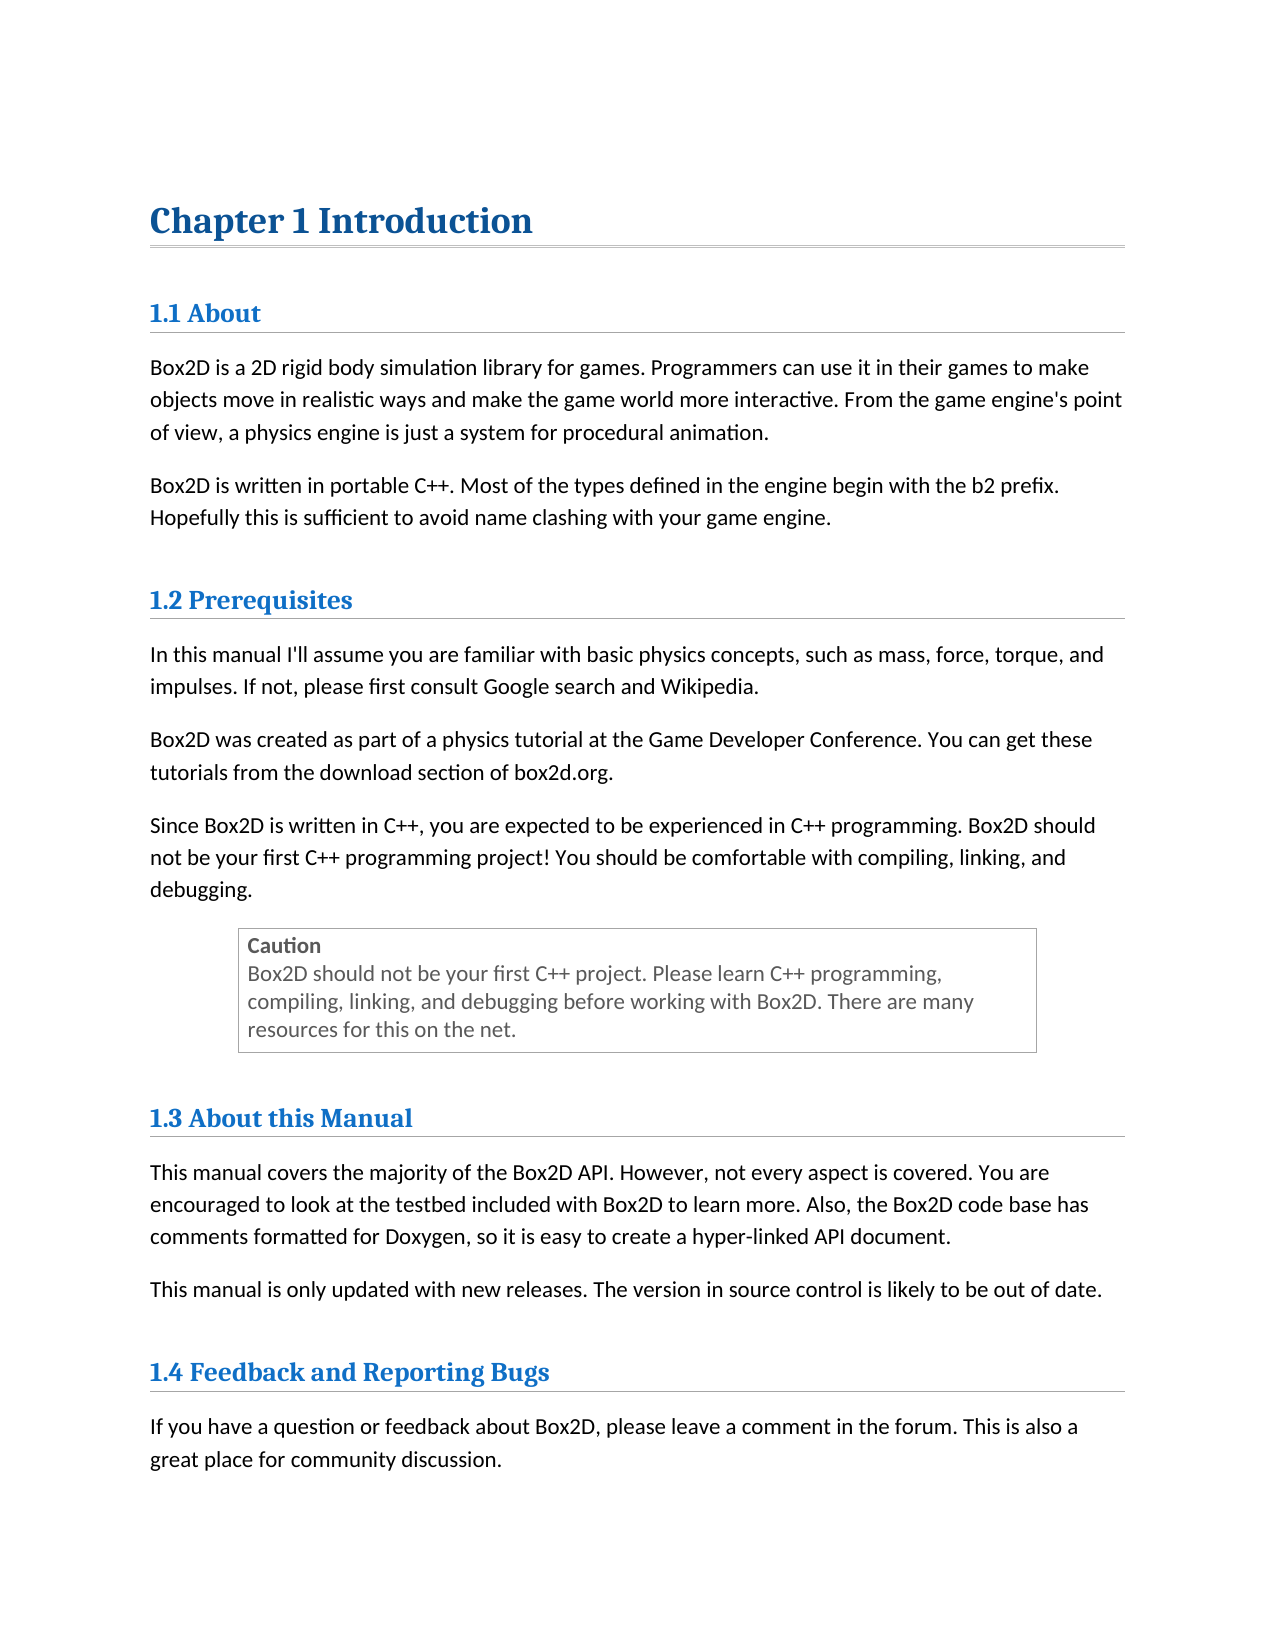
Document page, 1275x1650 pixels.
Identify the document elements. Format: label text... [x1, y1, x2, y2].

subtitle About this Manual [150, 1103, 1125, 1136]
text If you have a question or feedback about Box2D, please leave a comment in the forum. This is also a great place for community discussion. [150, 1412, 1125, 1473]
text Box2D should not be your first C++ project. Please learn C++ programming, compiling, linking, and debugging before working with Box2D. There are many resources for this on the net. [239, 956, 1036, 1052]
text This manual covers the majority of the Box2D API. However, not every aspect is covered. You are encouraged to look at the testbed included with Box2D to learn more. Also, the Box2D code base has comments formatted for Doxygen, so it is easy to create a hyper-linked API document. [150, 1158, 1125, 1250]
subtitle Prerequisites [150, 585, 1125, 618]
text In this manual I'll assume you are familiar with basic physics concepts, such as mass, force, torque, and impulses. If not, please first consult Google search and Wikipedia. [150, 640, 1125, 701]
text Caution [239, 929, 1036, 956]
subtitle Feedback and Reporting Bugs [150, 1357, 1125, 1391]
text Box2D is written in portable C++. Most of the types defined in the engine begin with the b2 prefix. Hopefully this is sufficient to avoid name clashing with your game engine. [150, 471, 1125, 531]
text Box2D is a 2D rigid body simulation library for games. Programmers can use it in their games to make objects move in realistic ways and make the game world more interactive. From the game engine's point of view, a physics engine is just a system for procedural animation. [150, 353, 1125, 446]
text This manual is only updated with new releases. The version in source control is likely to be out of date. [150, 1275, 1125, 1303]
subtitle About [150, 298, 1125, 332]
subtitle Introduction [150, 200, 1125, 245]
text Box2D was created as part of a physics tutorial at the Game Developer Conference. You can get these tutorials from the download section of box2d.org. [150, 726, 1125, 786]
text Since Box2D is written in C++, you are expected to be experienced in C++ programming. Box2D should not be your first C++ programming project! You should be comfortable with compiling, linking, and debugging. [150, 811, 1125, 903]
